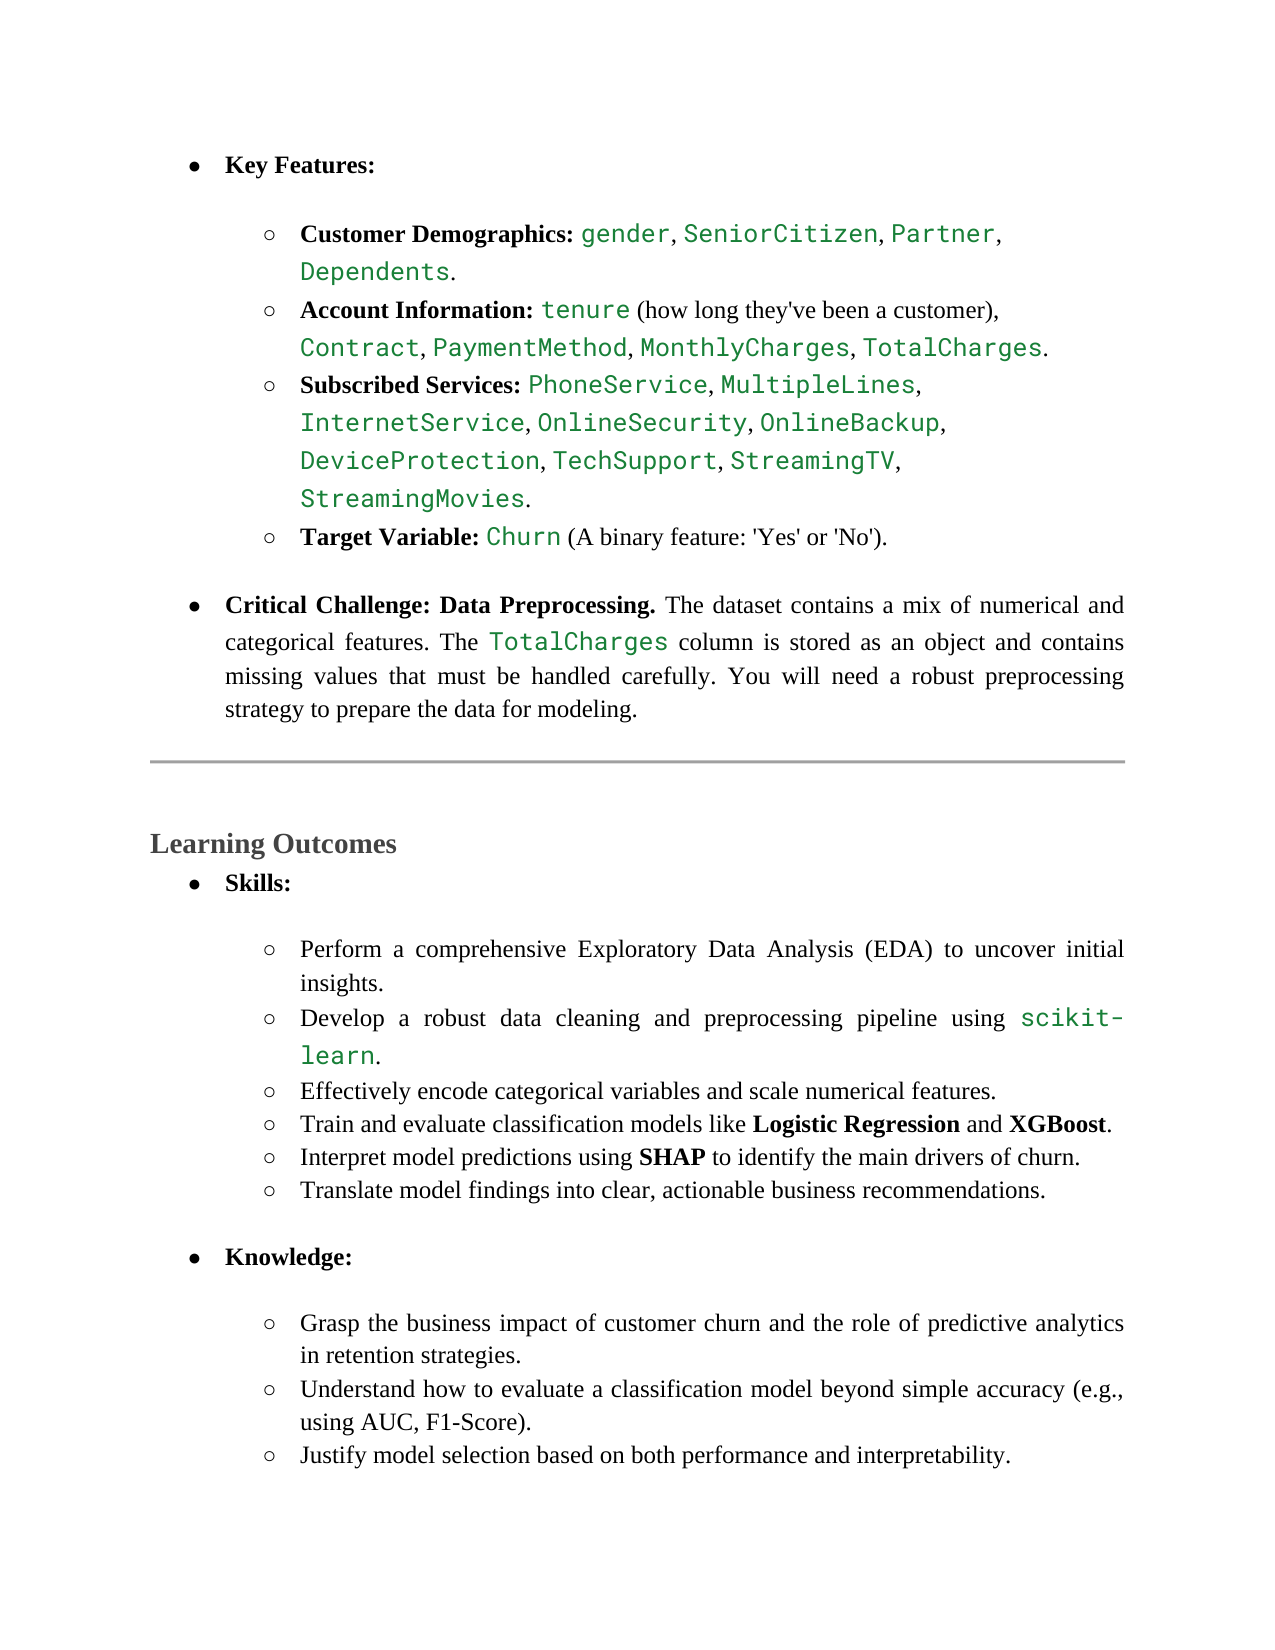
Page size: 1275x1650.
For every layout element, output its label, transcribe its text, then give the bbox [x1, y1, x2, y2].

list Effectively encode categorical variables and scale numerical features. [262, 1076, 1125, 1105]
list Key Features: [187, 150, 1125, 179]
list Subscribed Services: PhoneService, MultipleLines, InternetService, OnlineSecurity, OnlineBackup, DeviceProtection, TechSupport, StreamingTV, StreamingMovies. [262, 368, 1125, 514]
list Knowledge: [187, 1242, 1125, 1270]
list Target Variable: Churn (A binary feature: 'Yes' or 'No'). [262, 519, 1125, 552]
list Train and evaluate classification models like Logistic Regression and XGBoost. [262, 1109, 1125, 1138]
list Skills: [187, 868, 1125, 897]
list Perform a comprehensive Exploratory Data Analysis (EDA) to uncover initial insights. [262, 934, 1125, 996]
subtitle Learning Outcomes [150, 827, 1125, 860]
list Translate model findings into clear, actionable business recommendations. [262, 1176, 1125, 1204]
list Develop a robust data cleaning and preprocessing pipeline using scikit-learn. [262, 1001, 1125, 1072]
list Justify model selection based on both performance and interpretability. [262, 1440, 1125, 1468]
list Customer Demographics: gender, SeniorCitizen, Partner, Dependents. [262, 216, 1125, 287]
list Grasp the business impact of customer churn and the role of predictive analytics in retention strategies. [262, 1308, 1125, 1369]
list Critical Challenge: Data Preprocessing. The dataset contains a mix of numerical and categorical features. The TotalCharges column is stored as an object and contains missing values that must be handled carefully. You will need a robust preprocessing strategy to prepare the data for modeling. [187, 590, 1125, 723]
list Interpret model predictions using SHAP to identify the main drivers of churn. [262, 1142, 1125, 1171]
list Account Information: tenure (how long they've been a customer), Contract, PaymentMethod, MonthlyCharges, TotalCharges. [262, 292, 1125, 363]
list Understand how to evaluate a classification model beyond simple accuracy (e.g., using AUC, F1-Score). [262, 1374, 1125, 1435]
